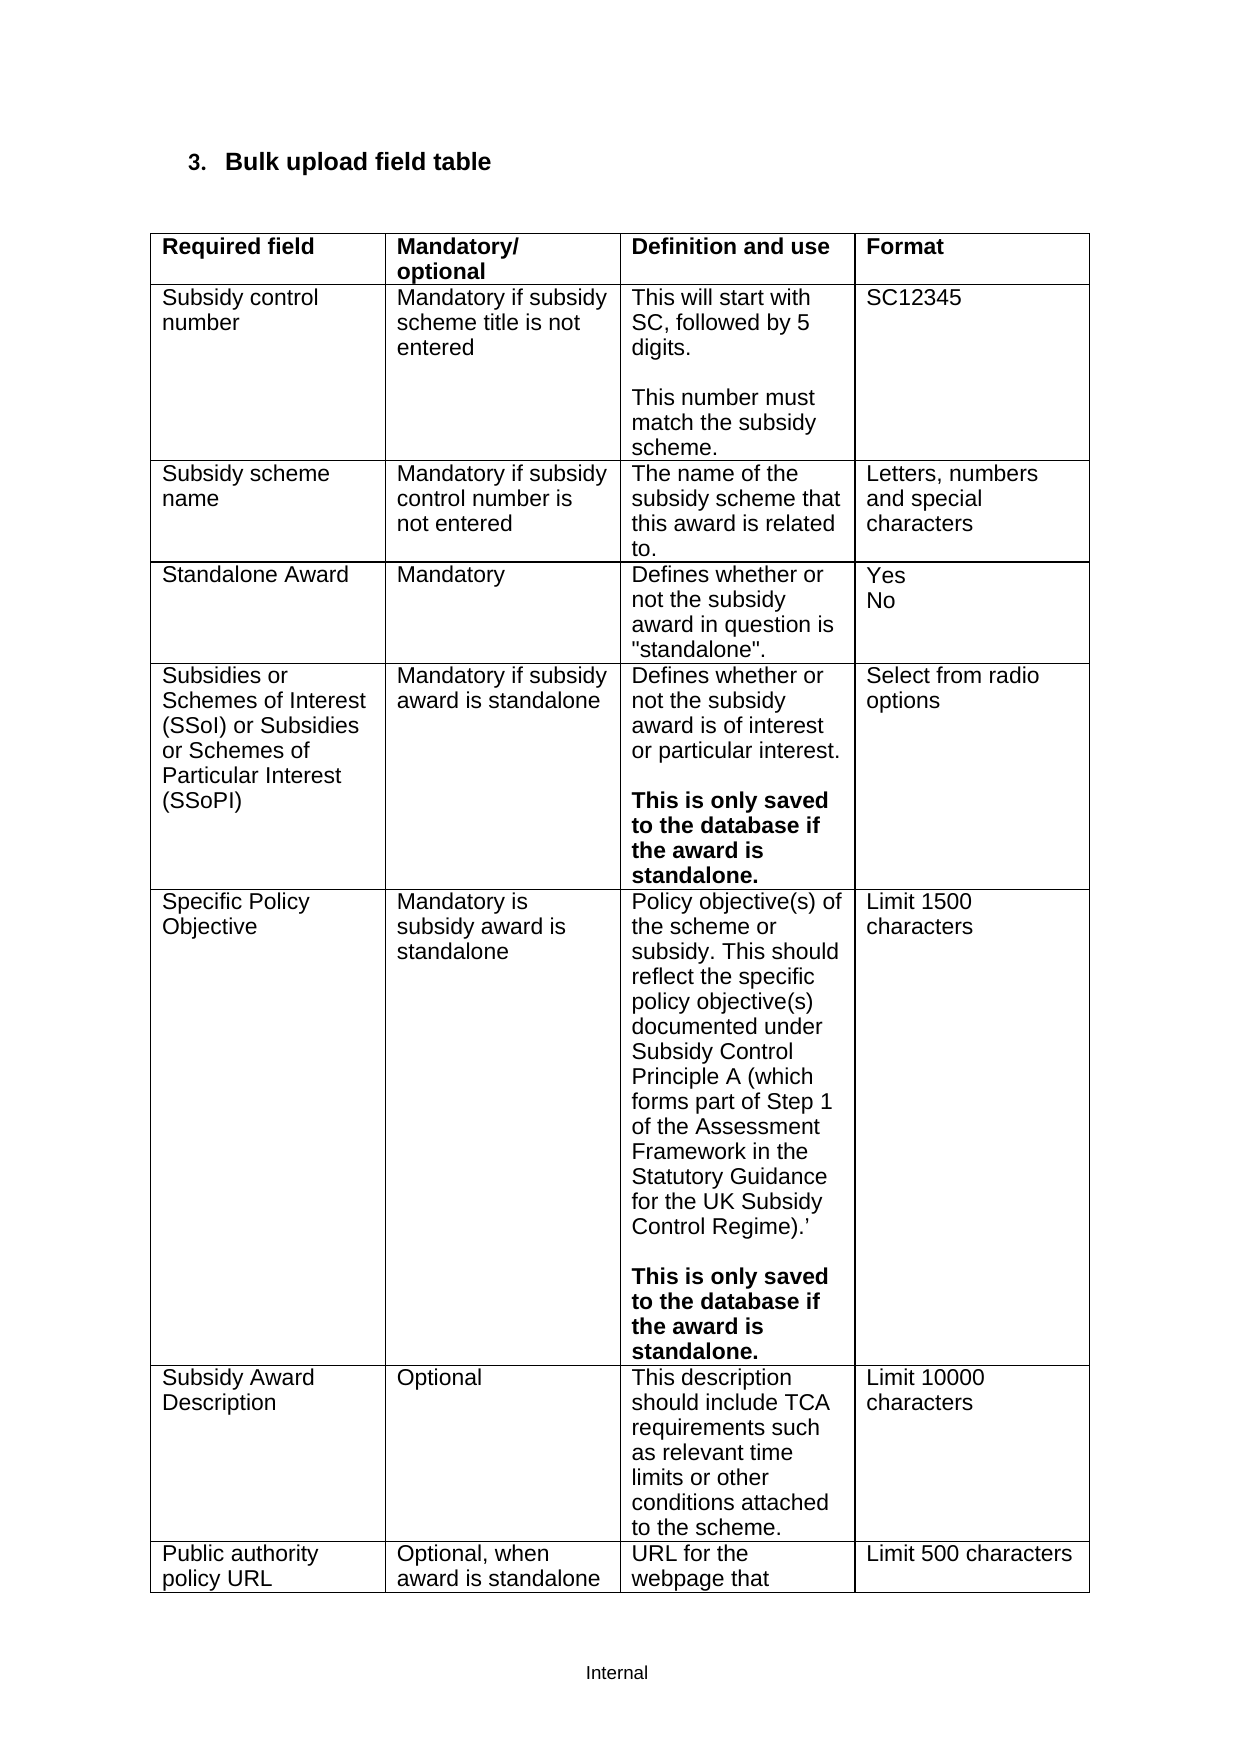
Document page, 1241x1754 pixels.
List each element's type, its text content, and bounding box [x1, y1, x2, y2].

table_header Mandatory/ optional [386, 234, 620, 284]
table_cell Policy objective(s) of the scheme or subsidy. This should reflect the specific policy objective(s) documented under Subsidy Control Principle A (which forms part of Step 1 of the Assessment Framework in the Statutory Guidance for the UK Subsidy Control Regime).’ This is only saved to the database if the award is standalone. [621, 890, 854, 1364]
table_cell Standalone Award [151, 563, 385, 662]
table_cell Specific Policy Objective [151, 890, 385, 1364]
table_cell Mandatory if subsidy control number is not entered [386, 461, 620, 561]
table_cell Mandatory if subsidy scheme title is not entered [386, 285, 620, 460]
table_cell Select from radio options [856, 664, 1089, 888]
list Bulk upload field table [187, 150, 1090, 175]
table_header Format [856, 234, 1089, 284]
table_cell Limit 500 characters [856, 1542, 1089, 1592]
table_cell This will start with SC, followed by 5 digits. This number must match the subsidy scheme. [621, 285, 854, 460]
table_cell Subsidy control number [151, 285, 385, 460]
table_header Definition and use [621, 234, 854, 284]
table_cell Mandatory [386, 563, 620, 662]
table_cell Public authority policy URL [151, 1542, 385, 1592]
table_cell This description should include TCA requirements such as relevant time limits or other conditions attached to the scheme. [621, 1366, 854, 1541]
table_cell The name of the subsidy scheme that this award is related to. [621, 461, 854, 561]
table_header Required field [151, 234, 385, 284]
table_cell Defines whether or not the subsidy award in question is "standalone". [621, 563, 854, 662]
table_cell Mandatory if subsidy award is standalone [386, 664, 620, 888]
table_cell Subsidy Award Description [151, 1366, 385, 1541]
table_cell Mandatory is subsidy award is standalone [386, 890, 620, 1364]
table_cell Defines whether or not the subsidy award is of interest or particular interest. This is only saved to the database if the award is standalone. [621, 664, 854, 888]
table_cell Limit 10000 characters [856, 1366, 1089, 1541]
table_cell Subsidies or Schemes of Interest (SSoI) or Subsidies or Schemes of Particular Interest (SSoPI) [151, 664, 385, 888]
table_cell Subsidy scheme name [151, 461, 385, 561]
table_cell Limit 1500 characters [856, 890, 1089, 1364]
table_cell Optional [386, 1366, 620, 1541]
table_cell Optional, when award is standalone [386, 1542, 620, 1592]
table_cell SC12345 [856, 285, 1089, 460]
table_cell Letters, numbers and special characters [856, 461, 1089, 561]
table_cell Yes No [856, 563, 1089, 662]
